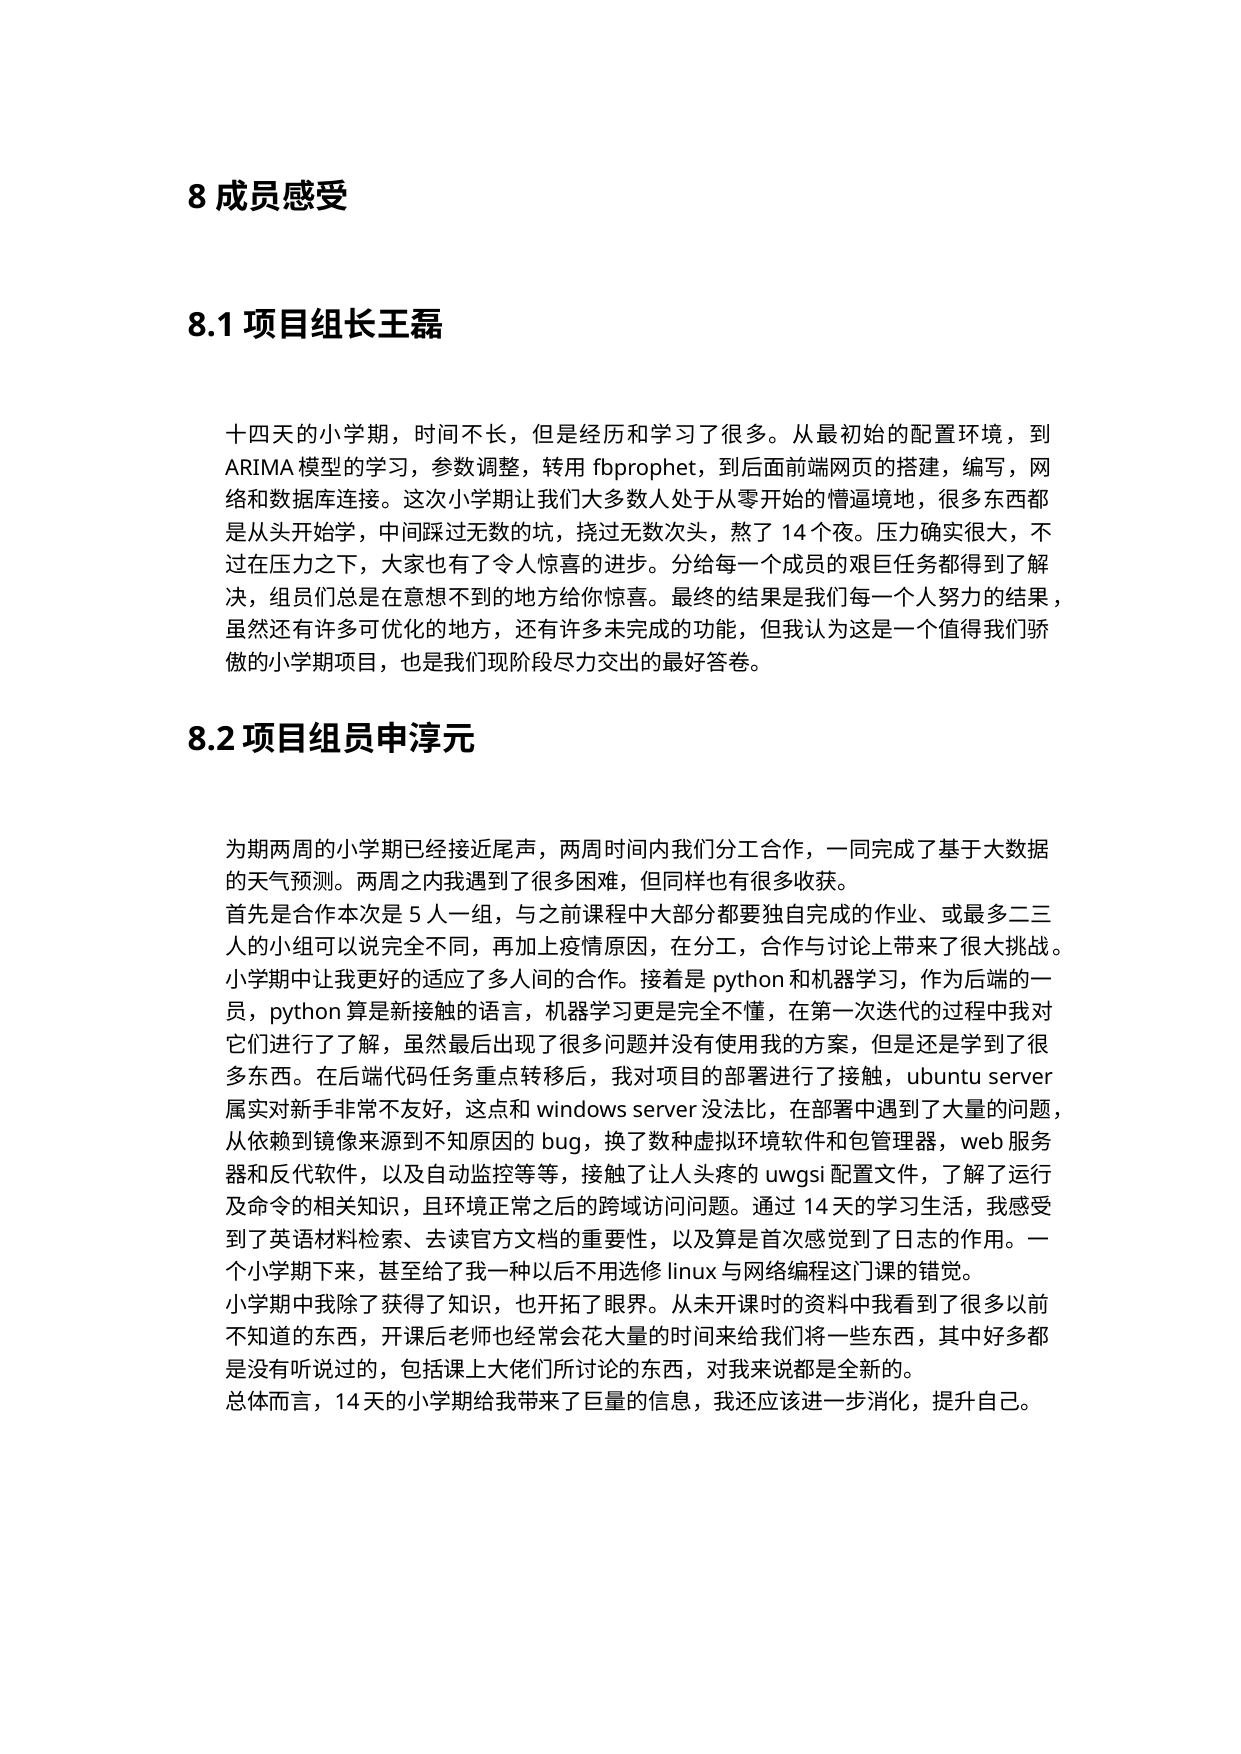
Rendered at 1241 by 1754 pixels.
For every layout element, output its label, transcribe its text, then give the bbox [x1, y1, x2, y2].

list 十四天的小学期，时间不长，但是经历和学习了很多。从最初始的配置环境，到ARIMA模型的学习，参数调整，转用fbprophet，到后面前端网页的搭建，编写，网络和数据库连接。这次小学期让我们大多数人处于从零开始的懵逼境地，很多东西都是从头开始学，中间踩过无数的坑，挠过无数次头，熬了14个夜。压力确实很大，不过在压力之下，大家也有了令人惊喜的进步。分给每一个成员的艰巨任务都得到了解决，组员们总是在意想不到的地方给你惊喜。最终的结果是我们每一个人努力的结果，虽然还有许多可优化的地方，还有许多未完成的功能，但我认为这是一个值得我们骄傲的小学期项目，也是我们现阶段尽力交出的最好答卷。 [225, 417, 1053, 677]
list 首先是合作本次是5人一组，与之前课程中大部分都要独自完成的作业、或最多二三人的小组可以说完全不同，再加上疫情原因，在分工，合作与讨论上带来了很大挑战。小学期中让我更好的适应了多人间的合作。接着是python和机器学习，作为后端的一员，python算是新接触的语言，机器学习更是完全不懂，在第一次迭代的过程中我对它们进行了了解，虽然最后出现了很多问题并没有使用我的方案，但是还是学到了很多东西。在后端代码任务重点转移后，我对项目的部署进行了接触，ubuntu server属实对新手非常不友好，这点和windows server没法比，在部署中遇到了大量的问题，从依赖到镜像来源到不知原因的bug，换了数种虚拟环境软件和包管理器，web服务器和反代软件，以及自动监控等等，接触了让人头疼的uwgsi配置文件，了解了运行及命令的相关知识，且环境正常之后的跨域访问问题。通过14天的学习生活，我感受到了英语材料检索、去读官方文档的重要性，以及算是首次感觉到了日志的作用。一个小学期下来，甚至给了我一种以后不用选修linux与网络编程这门课的错觉。 [225, 896, 1053, 1286]
list 小学期中我除了获得了知识，也开拓了眼界。从未开课时的资料中我看到了很多以前不知道的东西，开课后老师也经常会花大量的时间来给我们将一些东西，其中好多都是没有听说过的，包括课上大佬们所讨论的东西，对我来说都是全新的。 [225, 1286, 1053, 1384]
list 为期两周的小学期已经接近尾声，两周时间内我们分工合作，一同完成了基于大数据的天气预测。两周之内我遇到了很多困难，但同样也有很多收获。 [225, 831, 1053, 896]
list 总体而言，14天的小学期给我带来了巨量的信息，我还应该进一步消化，提升自己。 [225, 1384, 1053, 1416]
subtitle 8 成员感受 [187, 162, 1053, 227]
subtitle 8.1 项目组长王磊 [187, 289, 1053, 354]
subtitle 8.2项目组员申淳元 [187, 704, 1053, 769]
